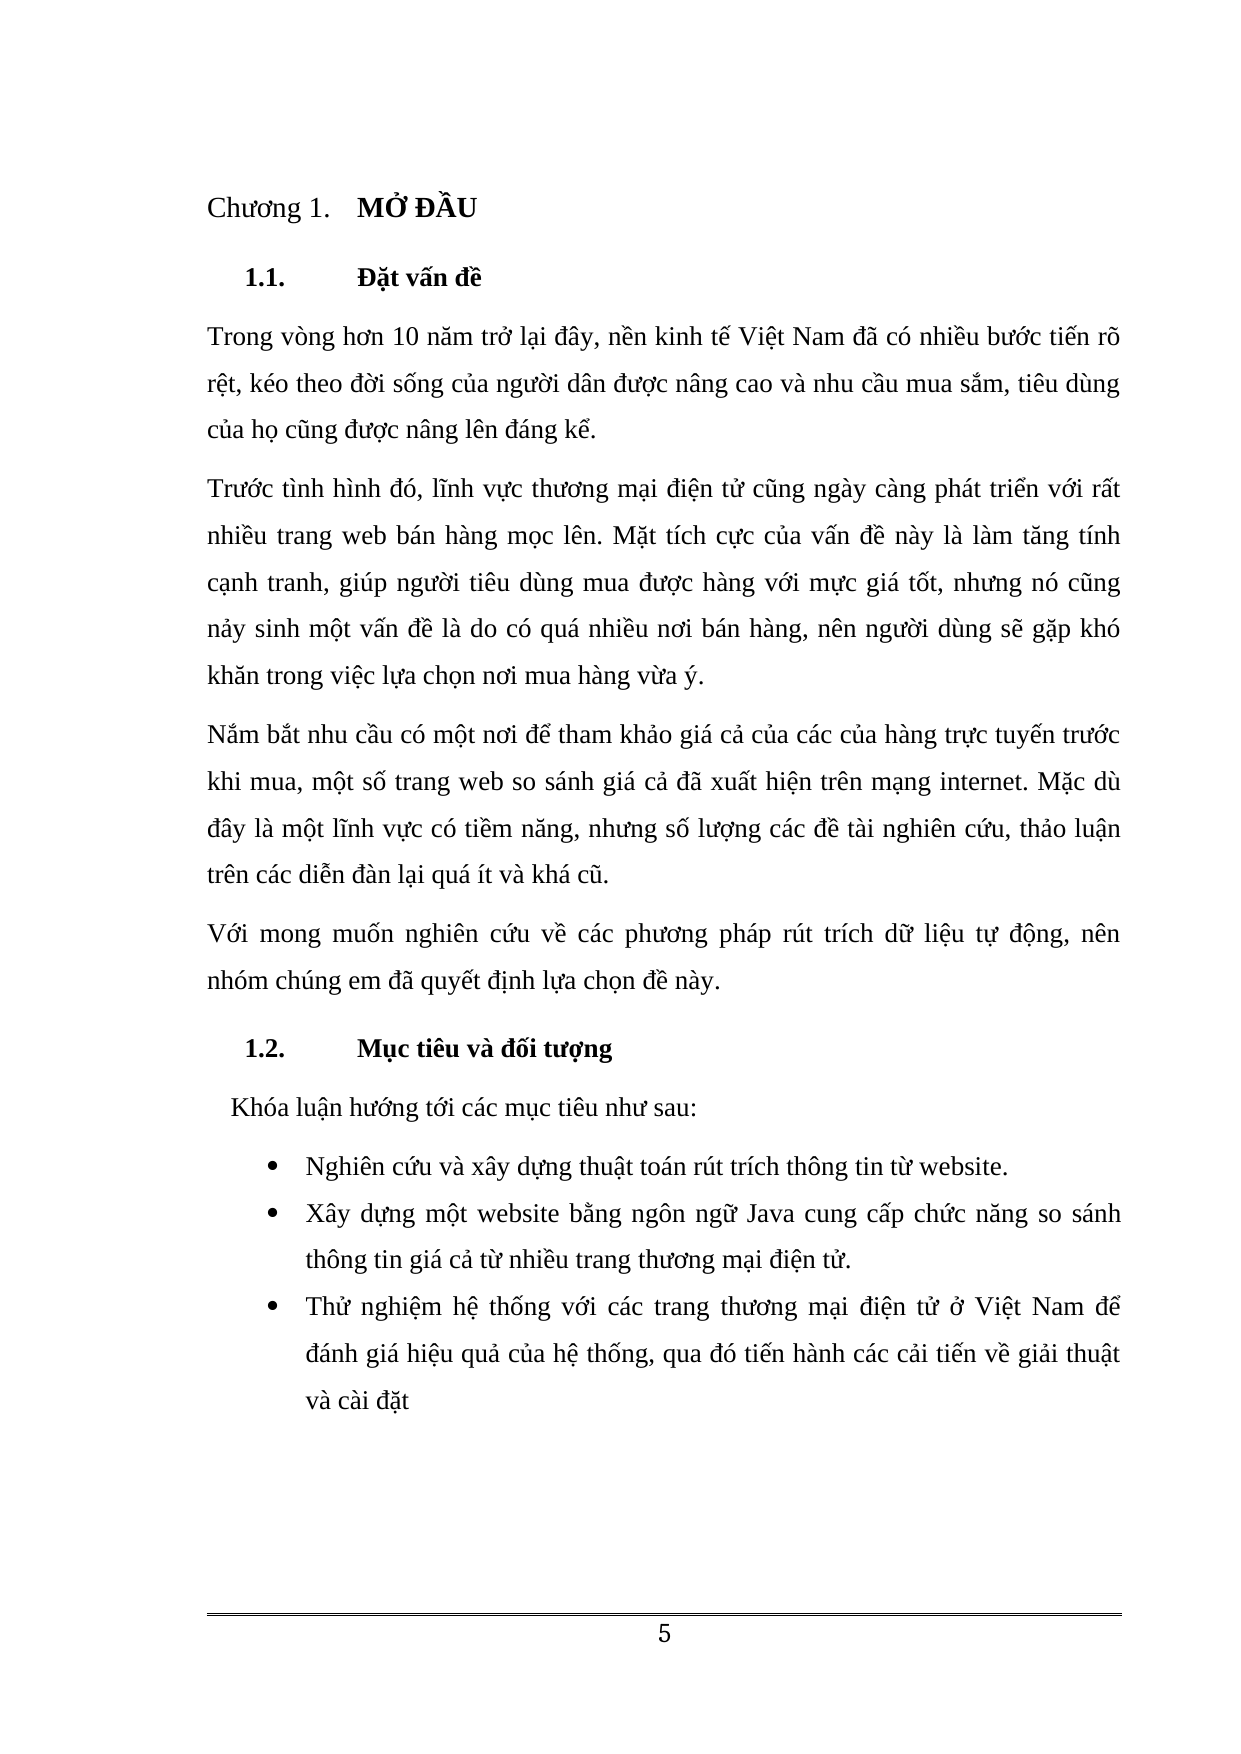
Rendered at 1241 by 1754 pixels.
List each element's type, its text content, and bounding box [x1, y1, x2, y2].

list Xây dựng một website bằng ngôn ngữ Java cung cấp chức năng so sánh thông tin giá cả từ nhiều trang thương mại điện tử. [268, 1197, 1122, 1275]
subtitle Đặt vấn đề [244, 261, 1122, 292]
text Khóa luận hướng tới các mục tiêu như sau: [207, 1091, 1122, 1122]
text Nắm bắt nhu cầu có một nơi để tham khảo giá cả của các của hàng trực tuyến trước khi mua, một số trang web so sánh giá cả đã xuất hiện trên mạng internet. Mặc dù đây là một lĩnh vực có tiềm năng, nhưng số lượng các đề tài nghiên cứu, thảo luận trên các diễn đàn lại quá ít và khá cũ. [207, 718, 1122, 889]
text Trước tình hình đó, lĩnh vực thương mại điện tử cũng ngày càng phát triển với rất nhiều trang web bán hàng mọc lên. Mặt tích cực của vấn đề này là làm tăng tính cạnh tranh, giúp người tiêu dùng mua được hàng với mực giá tốt, nhưng nó cũng nảy sinh một vấn đề là do có quá nhiều nơi bán hàng, nên người dùng sẽ gặp khó khăn trong việc lựa chọn nơi mua hàng vừa ý. [207, 472, 1122, 690]
text Với mong muốn nghiên cứu về các phương pháp rút trích dữ liệu tự động, nên nhóm chúng em đã quyết định lựa chọn đề này. [207, 917, 1122, 995]
subtitle Mục tiêu và đối tượng [244, 1032, 1122, 1063]
list Nghiên cứu và xây dựng thuật toán rút trích thông tin từ website. [268, 1150, 1122, 1181]
subtitle MỞ ĐẦU [207, 190, 1122, 223]
text Trong vòng hơn 10 năm trở lại đây, nền kinh tế Việt Nam đã có nhiều bước tiến rõ rệt, kéo theo đời sống của người dân được nâng cao và nhu cầu mua sắm, tiêu dùng của họ cũng được nâng lên đáng kể. [207, 320, 1122, 444]
list Thử nghiệm hệ thống với các trang thương mại điện tử ở Việt Nam để đánh giá hiệu quả của hệ thống, qua đó tiến hành các cải tiến về giải thuật và cài đặt [268, 1290, 1122, 1415]
